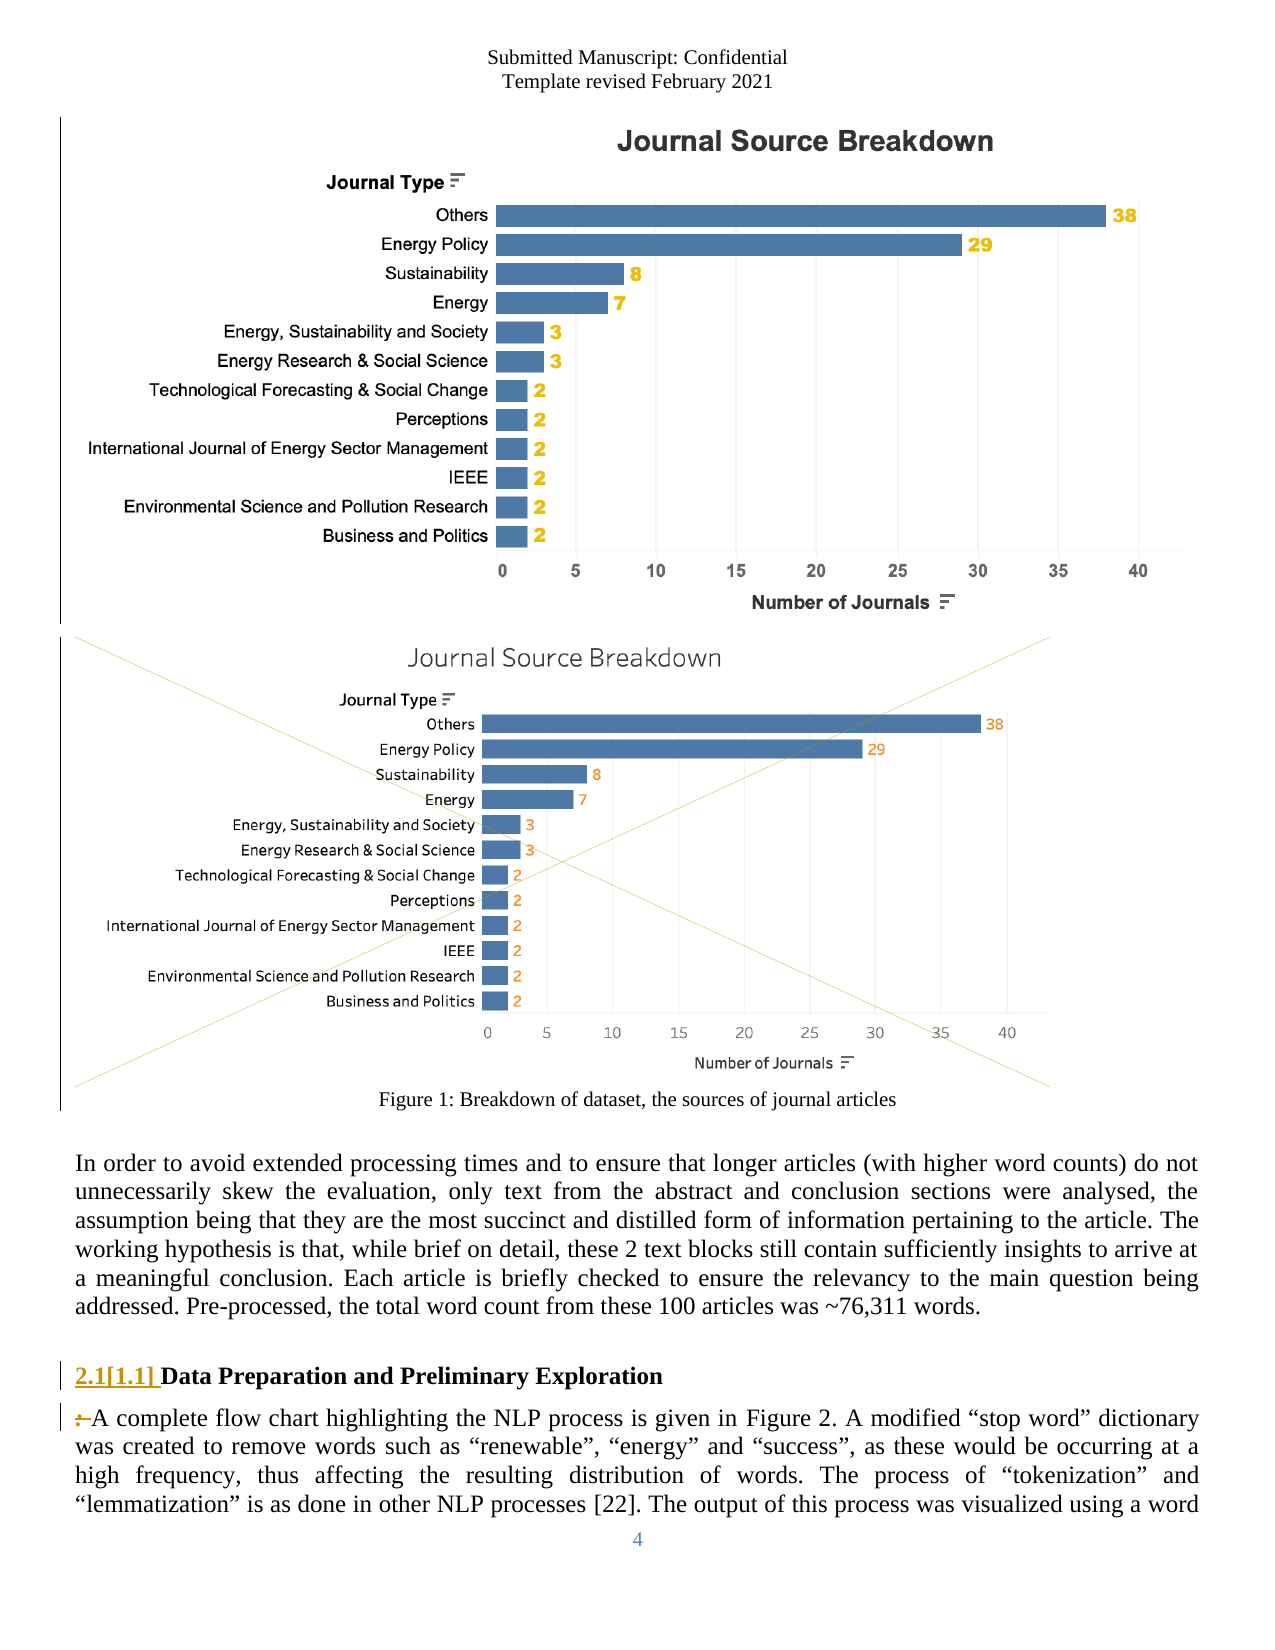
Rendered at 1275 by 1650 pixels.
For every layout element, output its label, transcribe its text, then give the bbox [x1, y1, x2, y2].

list Data Preparation and Preliminary Exploration [75, 1361, 1200, 1390]
text Figure 1: Breakdown of dataset, the sources of journal articles [75, 1087, 1200, 1111]
picture [75, 117, 1194, 625]
picture [78, 863, 1047, 1087]
picture [565, 638, 1050, 1086]
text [75, 1403, 1200, 1518]
picture [75, 638, 560, 1086]
text In order to avoid extended processing times and to ensure that longer articles (with higher word counts) do not unnecessarily skew the evaluation, only text from the abstract and conclusion sections were analysed, the assumption being that they are the most succinct and distilled form of information pertaining to the article. The working hypothesis is that, while brief on detail, these 2 text blocks still contain sufficiently insights to arrive at a meaningful conclusion. Each article is briefly checked to ensure the relevancy to the main question being addressed. Pre-processed, the total word count from these 100 articles was ~76,311 words. [75, 1148, 1200, 1320]
picture [78, 637, 1047, 861]
